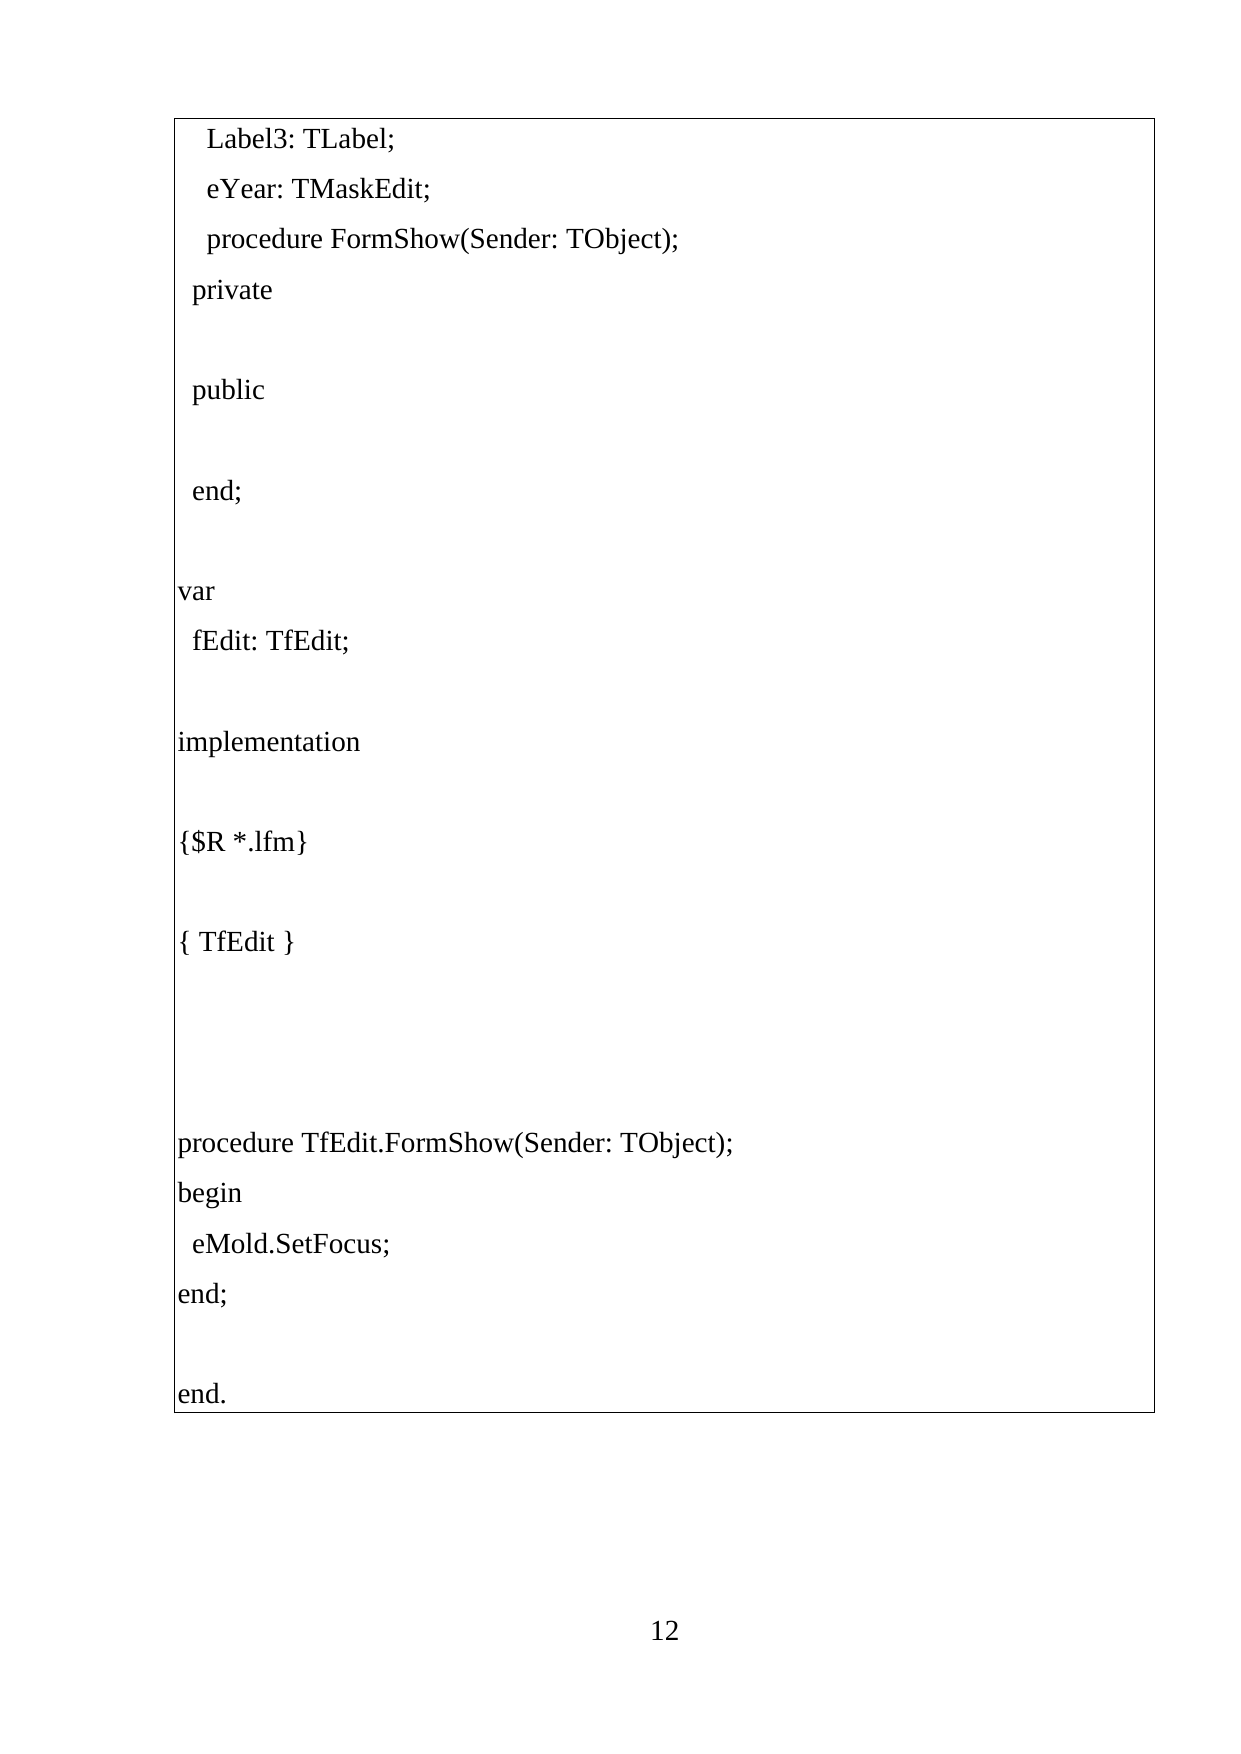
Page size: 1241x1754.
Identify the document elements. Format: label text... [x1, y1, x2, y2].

text public [175, 369, 1154, 406]
text procedure TfEdit.FormShow(Sender: TObject); [175, 1122, 1154, 1159]
text eYear: TMaskEdit; [175, 168, 1154, 205]
text procedure FormShow(Sender: TObject); [175, 218, 1154, 255]
text private [175, 269, 1154, 305]
text fEdit: TfEdit; [175, 620, 1154, 657]
text end. [175, 1373, 1154, 1412]
text implementation [175, 721, 1154, 757]
text Label3: TLabel; [175, 119, 1154, 155]
text end; [175, 469, 1154, 506]
text end; [175, 1273, 1154, 1309]
text {$R *.lfm} [175, 821, 1154, 858]
text eMold.SetFocus; [175, 1223, 1154, 1259]
text var [175, 570, 1154, 607]
text { TfEdit } [175, 921, 1154, 958]
text begin [175, 1172, 1154, 1209]
